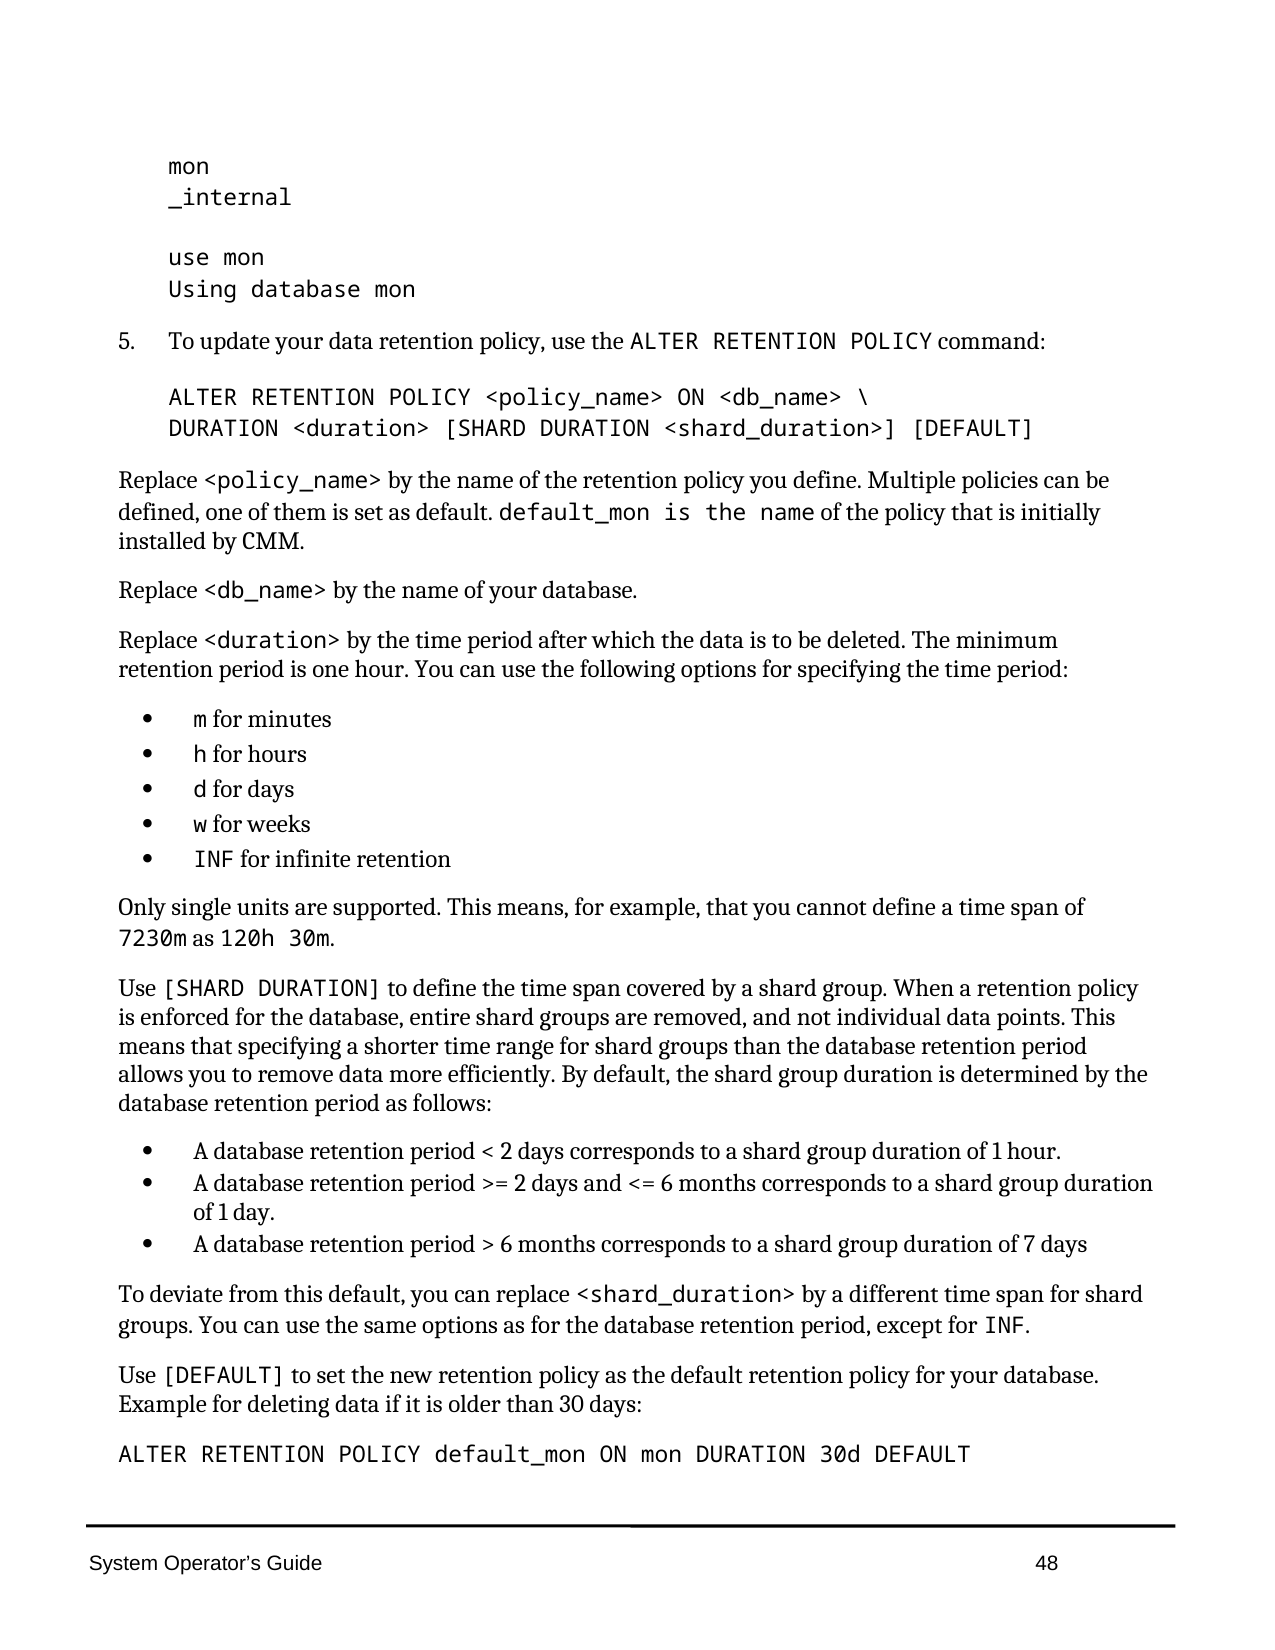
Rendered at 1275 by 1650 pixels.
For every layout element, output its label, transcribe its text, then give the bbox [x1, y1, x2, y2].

list To update your data retention policy, use the ALTER RETENTION POLICY command: [118, 324, 1157, 356]
list d for days [143, 773, 1157, 804]
list A database retention period >= 2 days and <= 6 months corresponds to a shard group duration of 1 day. [143, 1169, 1157, 1227]
list A database retention period < 2 days corresponds to a shard group duration of 1 hour. [143, 1137, 1157, 1165]
list w for weeks [143, 808, 1157, 839]
list A database retention period > 6 months corresponds to a shard group duration of 7 days [143, 1230, 1157, 1259]
text Replace <duration> by the time period after which the data is to be deleted. The minimum retention period is one hour. You can use the following options for specifying the time period: [118, 624, 1157, 684]
text Only single units are supported. This means, for example, that you cannot define a time span of 7230m as 120h 30m. [118, 893, 1157, 953]
text Use [SHARD DURATION] to define the time span covered by a shard group. When a retention policy is enforced for the database, entire shard groups are removed, and not individual data points. This means that specifying a shorter time range for shard groups than the database retention period allows you to remove data more efficiently. By default, the shard group duration is determined by the database retention period as follows: [118, 972, 1157, 1118]
list INF for infinite retention [143, 843, 1157, 874]
text Replace <policy_name> by the name of the retention policy you define. Multiple policies can be defined, one of them is set as default. default_mon is the name of the policy that is initially installed by CMM. [118, 464, 1157, 555]
text ALTER RETENTION POLICY <policy_name> ON <db_name> \ DURATION <duration> [SHARD DURATION <shard_duration>] [DEFAULT] [168, 381, 1157, 443]
text ALTER RETENTION POLICY default_mon ON mon DURATION 30d DEFAULT [118, 1438, 1157, 1469]
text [168, 150, 1157, 304]
list h for hours [143, 738, 1157, 769]
text Replace <db_name> by the name of your database. [118, 574, 1157, 605]
text Use [DEFAULT] to set the new retention policy as the default retention policy for your database. Example for deleting data if it is older than 30 days: [118, 1359, 1157, 1419]
text To deviate from this default, you can replace <shard_duration> by a different time span for shard groups. You can use the same options as for the database retention period, except for INF. [118, 1278, 1157, 1340]
list m for minutes [143, 703, 1157, 734]
